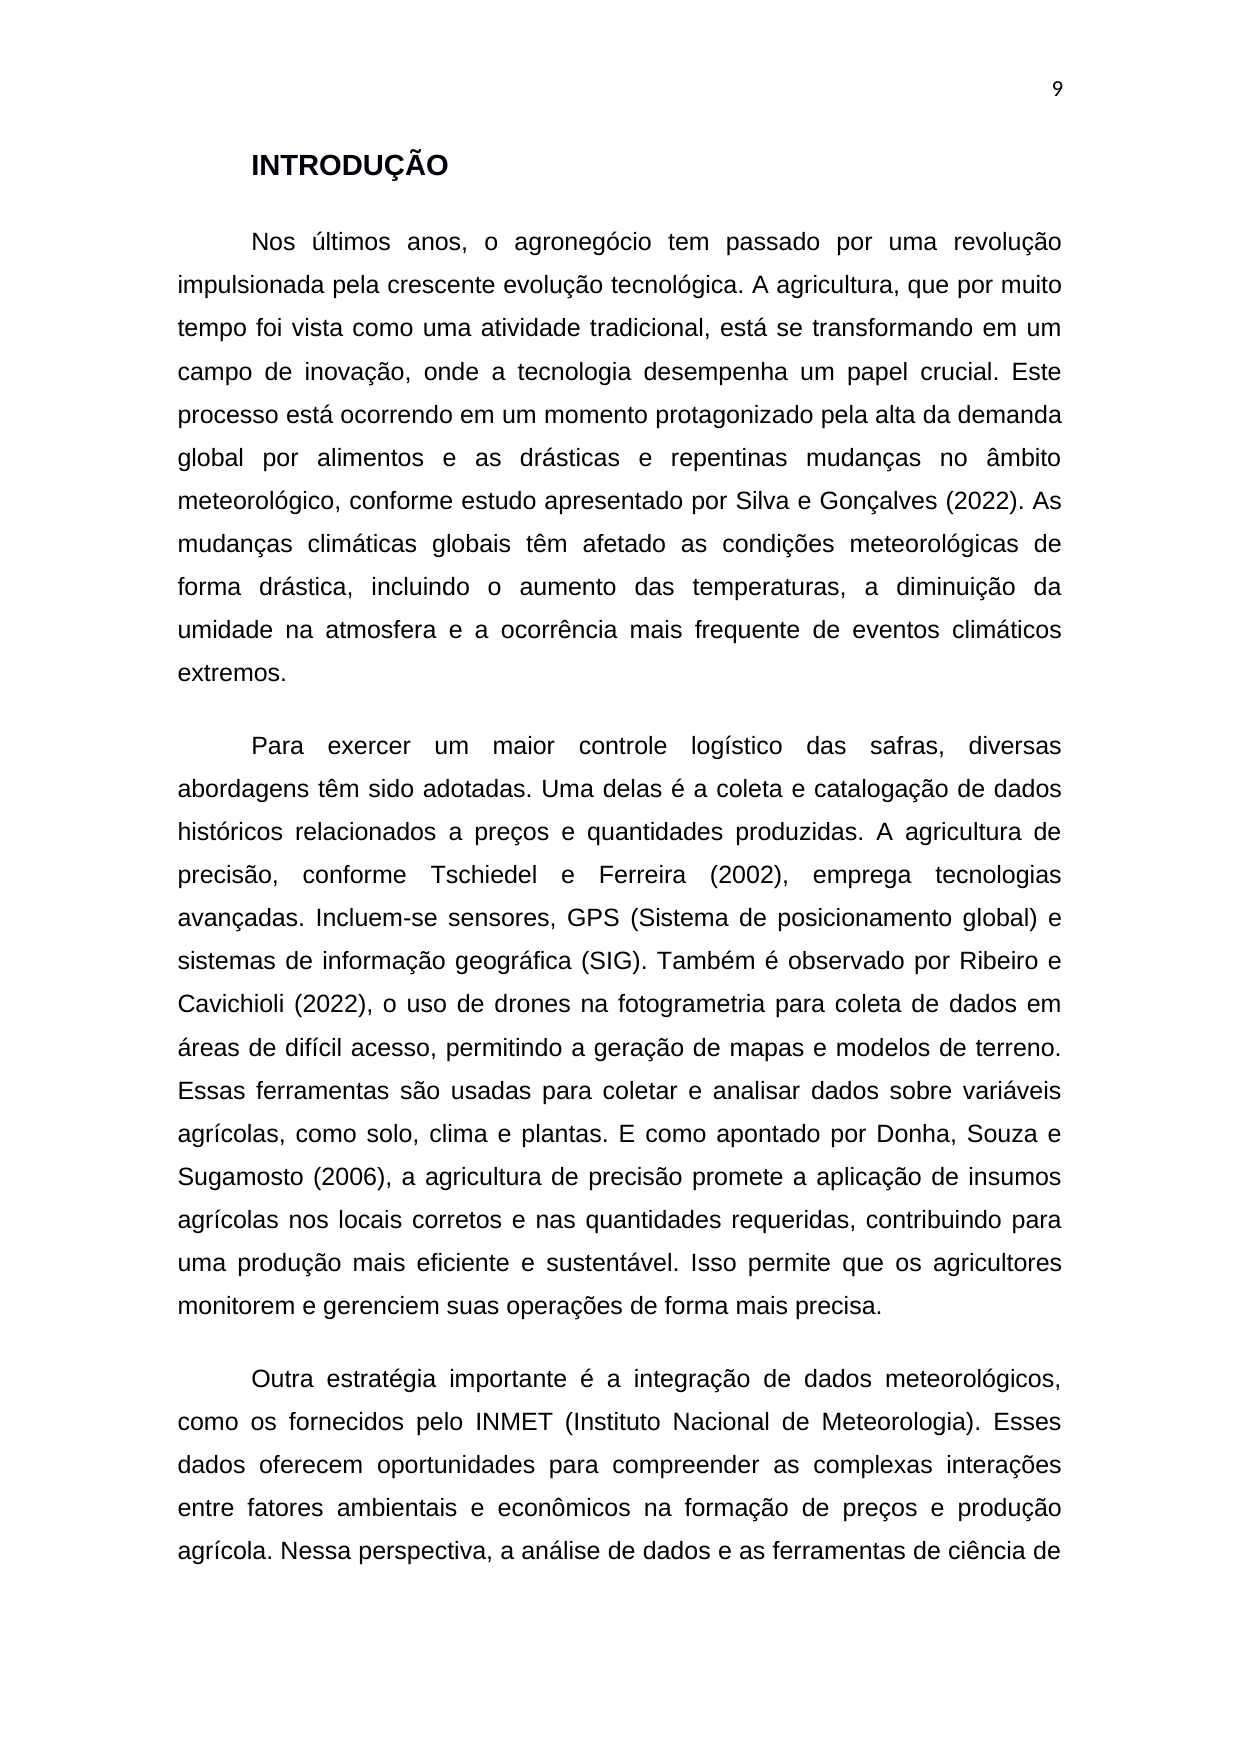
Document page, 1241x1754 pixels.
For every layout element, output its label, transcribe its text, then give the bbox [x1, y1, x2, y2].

text Para exercer um maior controle logístico das safras, diversas abordagens têm sido adotadas. Uma delas é a coleta e catalogação de dados históricos relacionados a preços e quantidades produzidas. A agricultura de precisão, conforme Tschiedel e Ferreira (2002), emprega tecnologias avançadas. Incluem-se sensores, GPS (Sistema de posicionamento global) e sistemas de informação geográfica (SIG). Também é observado por Ribeiro e Cavichioli (2022), o uso de drones na fotogrametria para coleta de dados em áreas de difícil acesso, permitindo a geração de mapas e modelos de terreno. Essas ferramentas são usadas para coletar e analisar dados sobre variáveis agrícolas, como solo, clima e plantas. E como apontado por Donha, Souza e Sugamosto (2006), a agricultura de precisão promete a aplicação de insumos agrícolas nos locais corretos e nas quantidades requeridas, contribuindo para uma produção mais eficiente e sustentável. Isso permite que os agricultores monitorem e gerenciem suas operações de forma mais precisa. [177, 731, 1063, 1320]
text Nos últimos anos, o agronegócio tem passado por uma revolução impulsionada pela crescente evolução tecnológica. A agricultura, que por muito tempo foi vista como uma atividade tradicional, está se transformando em um campo de inovação, onde a tecnologia desempenha um papel crucial. Este processo está ocorrendo em um momento protagonizado pela alta da demanda global por alimentos e as drásticas e repentinas mudanças no âmbito meteorológico, conforme estudo apresentado por Silva e Gonçalves (2022). As mudanças climáticas globais têm afetado as condições meteorológicas de forma drástica, incluindo o aumento das temperaturas, a diminuição da umidade na atmosfera e a ocorrência mais frequente de eventos climáticos extremos. [177, 227, 1063, 687]
text INTRODUÇÃO [251, 148, 1063, 181]
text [177, 1363, 1063, 1565]
